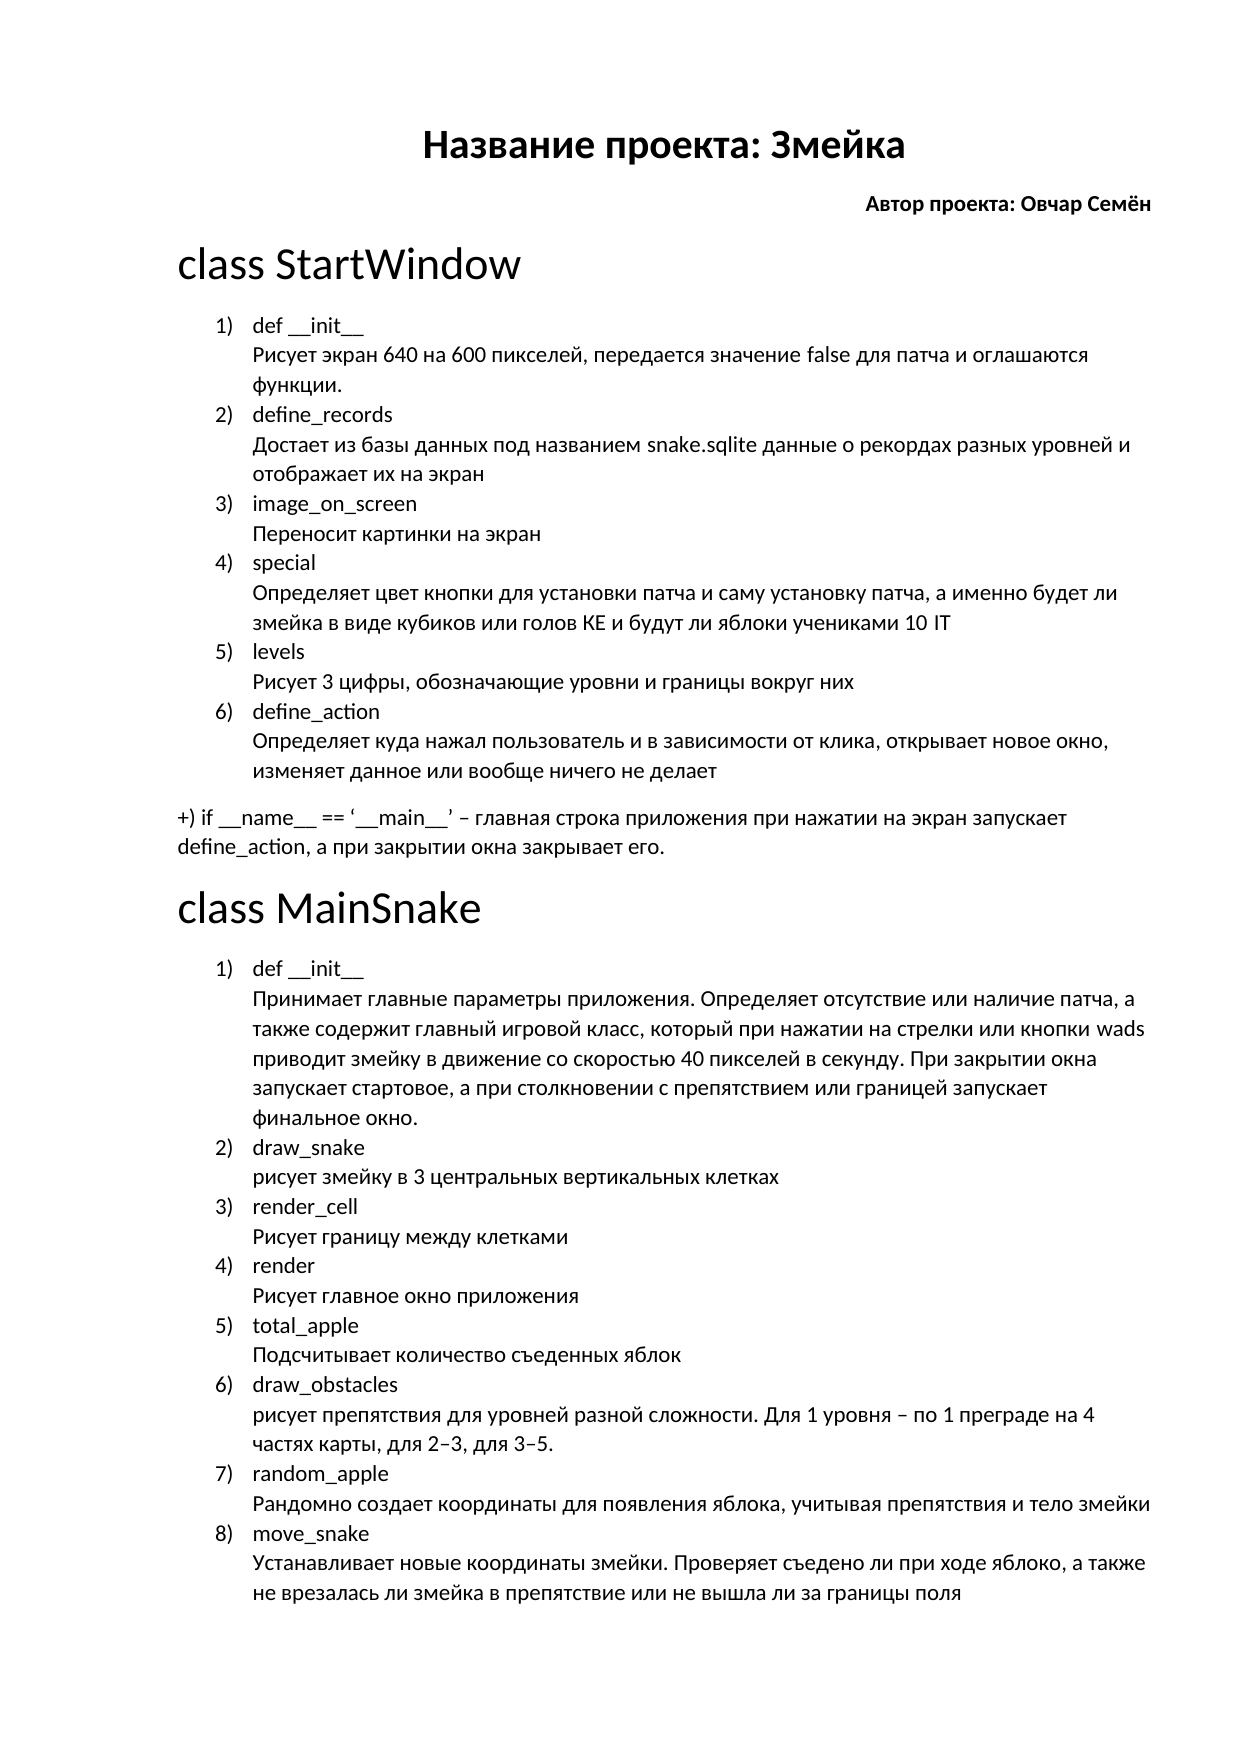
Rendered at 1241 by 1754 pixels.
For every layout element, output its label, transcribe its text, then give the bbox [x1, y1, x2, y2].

text class MainSnake [177, 879, 1152, 934]
list draw_snake [215, 1133, 1152, 1161]
list move_snake [215, 1519, 1152, 1547]
list def __init__ [215, 954, 1152, 983]
list Определяет куда нажал пользователь и в зависимости от клика, открывает новое окно, изменяет данное или вообще ничего не делает [252, 727, 1152, 784]
list define_action [215, 697, 1152, 725]
list Переносит картинки на экран [252, 519, 1152, 547]
list Рисует границу между клетками [252, 1222, 1152, 1250]
list Определяет цвет кнопки для установки патча и саму установку патча, а именно будет ли змейка в виде кубиков или голов КЕ и будут ли яблоки учениками 10 IT [252, 578, 1152, 636]
list Достает из базы данных под названием snake.sqlite данные о рекордах разных уровней и отображает их на экран [252, 430, 1152, 487]
list render_cell [215, 1192, 1152, 1220]
list Рандомно создает координаты для появления яблока, учитывая препятствия и тело змейки [252, 1489, 1152, 1517]
list Принимает главные параметры приложения. Определяет отсутствие или наличие патча, а также содержит главный игровой класс, который при нажатии на стрелки или кнопки wads приводит змейку в движение со скоростью 40 пикселей в секунду. При закрытии окна запускает стартовое, а при столкновении с препятствием или границей запускает финальное окно. [252, 984, 1152, 1131]
text class StartWindow [177, 235, 1152, 291]
text Автор проекта: Овчар Семён [177, 189, 1152, 217]
list image_on_screen [215, 489, 1152, 517]
list random_apple [215, 1459, 1152, 1487]
list special [215, 548, 1152, 576]
list Устанавливает новые координаты змейки. Проверяет съедено ли при ходе яблоко, а также не врезалась ли змейка в препятствие или не вышла ли за границы поля [252, 1548, 1152, 1606]
list Подсчитывает количество съеденных яблок [252, 1341, 1152, 1368]
list Рисует главное окно приложения [252, 1281, 1152, 1309]
list def __init__ [215, 311, 1152, 339]
list levels [215, 637, 1152, 666]
list total_apple [215, 1311, 1152, 1339]
text +) if __name__ == ‘__main__’ – главная строка приложения при нажатии на экран запускает define_action, а при закрытии окна закрывает его. [177, 803, 1152, 860]
list define_records [215, 400, 1152, 428]
list draw_obstacles [215, 1370, 1152, 1398]
list рисует препятствия для уровней разной сложности. Для 1 уровня – по 1 преграде на 4 частях карты, для 2–3, для 3–5. [252, 1400, 1152, 1458]
text Название проекта: Змейка [177, 118, 1152, 169]
list render [215, 1251, 1152, 1279]
list Рисует 3 цифры, обозначающие уровни и границы вокруг них [252, 667, 1152, 695]
list рисует змейку в 3 центральных вертикальных клетках [252, 1162, 1152, 1190]
list Рисует экран 640 на 600 пикселей, передается значение false для патча и оглашаются функции. [252, 341, 1152, 398]
